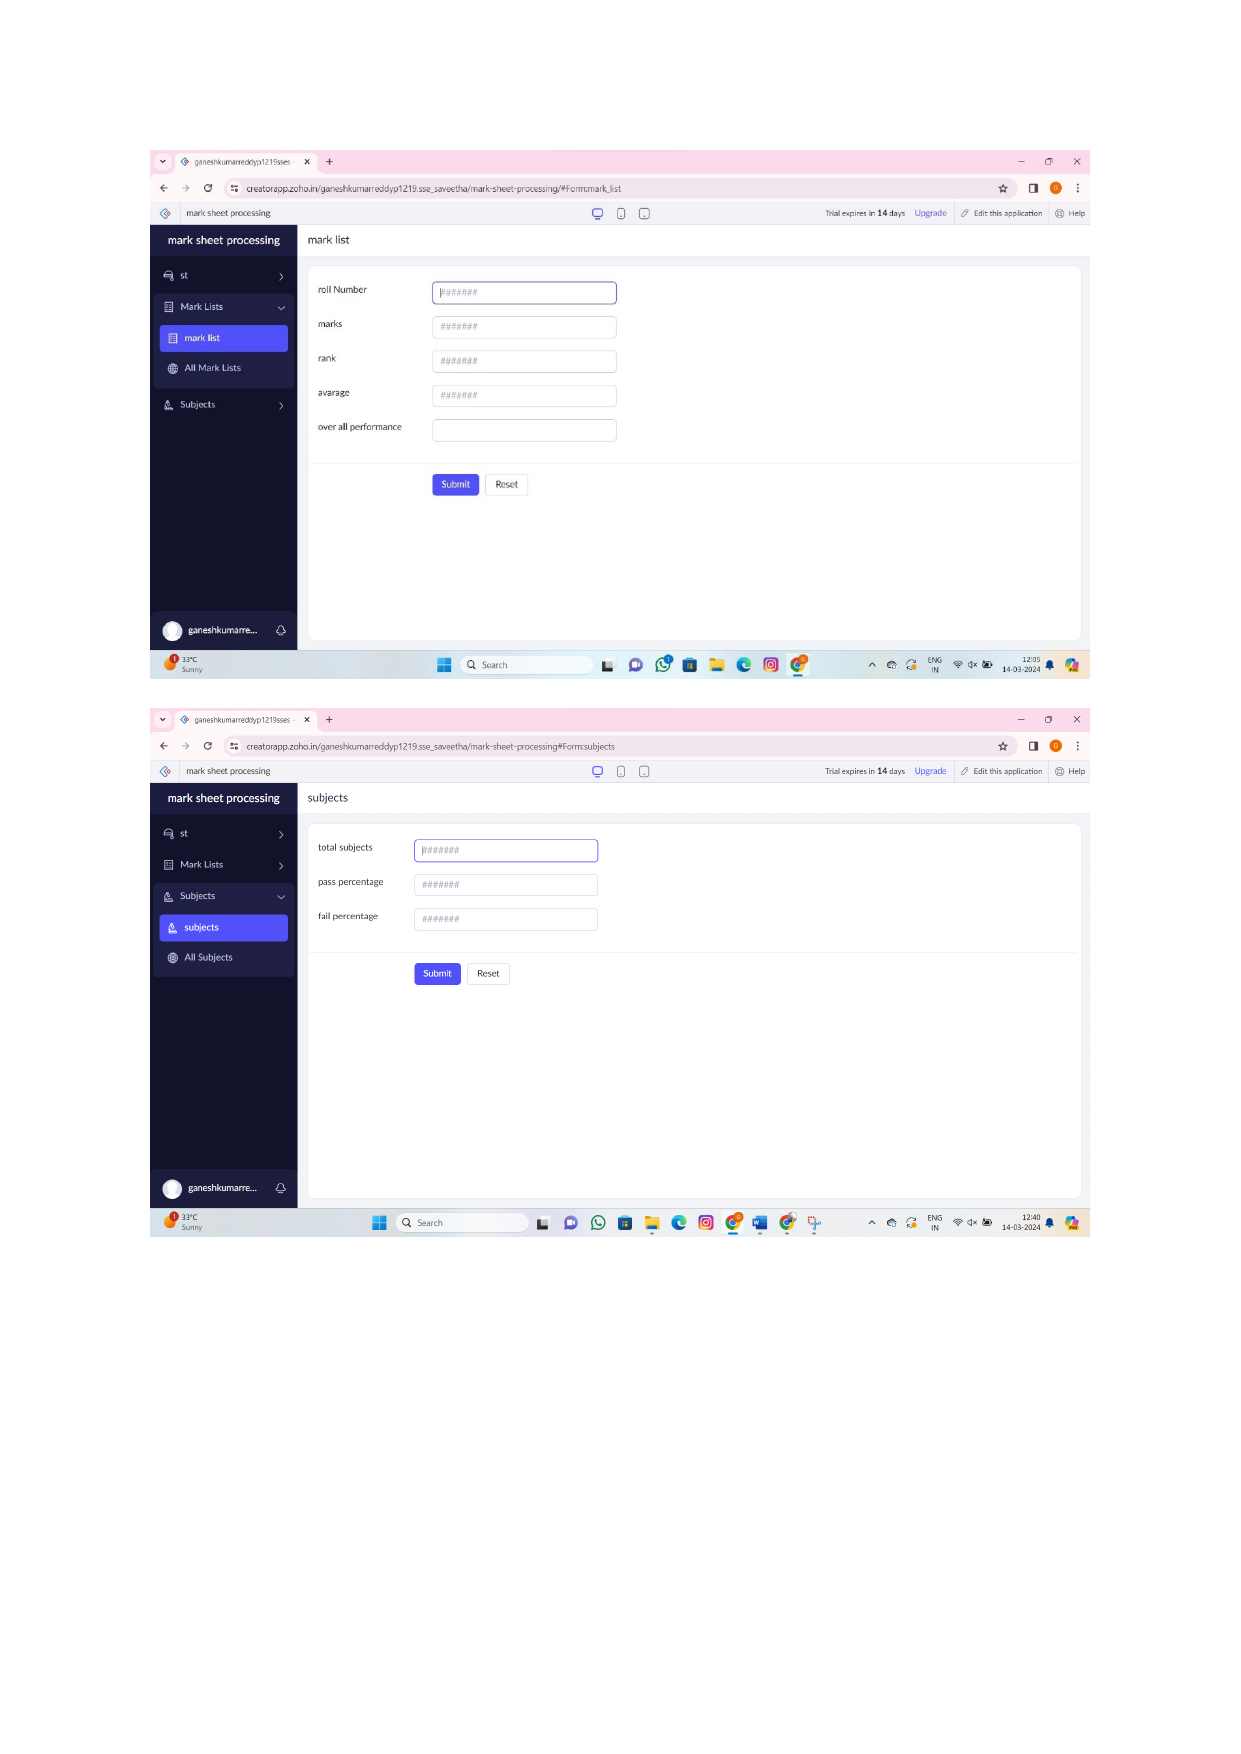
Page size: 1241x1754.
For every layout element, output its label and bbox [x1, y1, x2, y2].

picture [150, 708, 1091, 1237]
picture [150, 150, 1091, 679]
